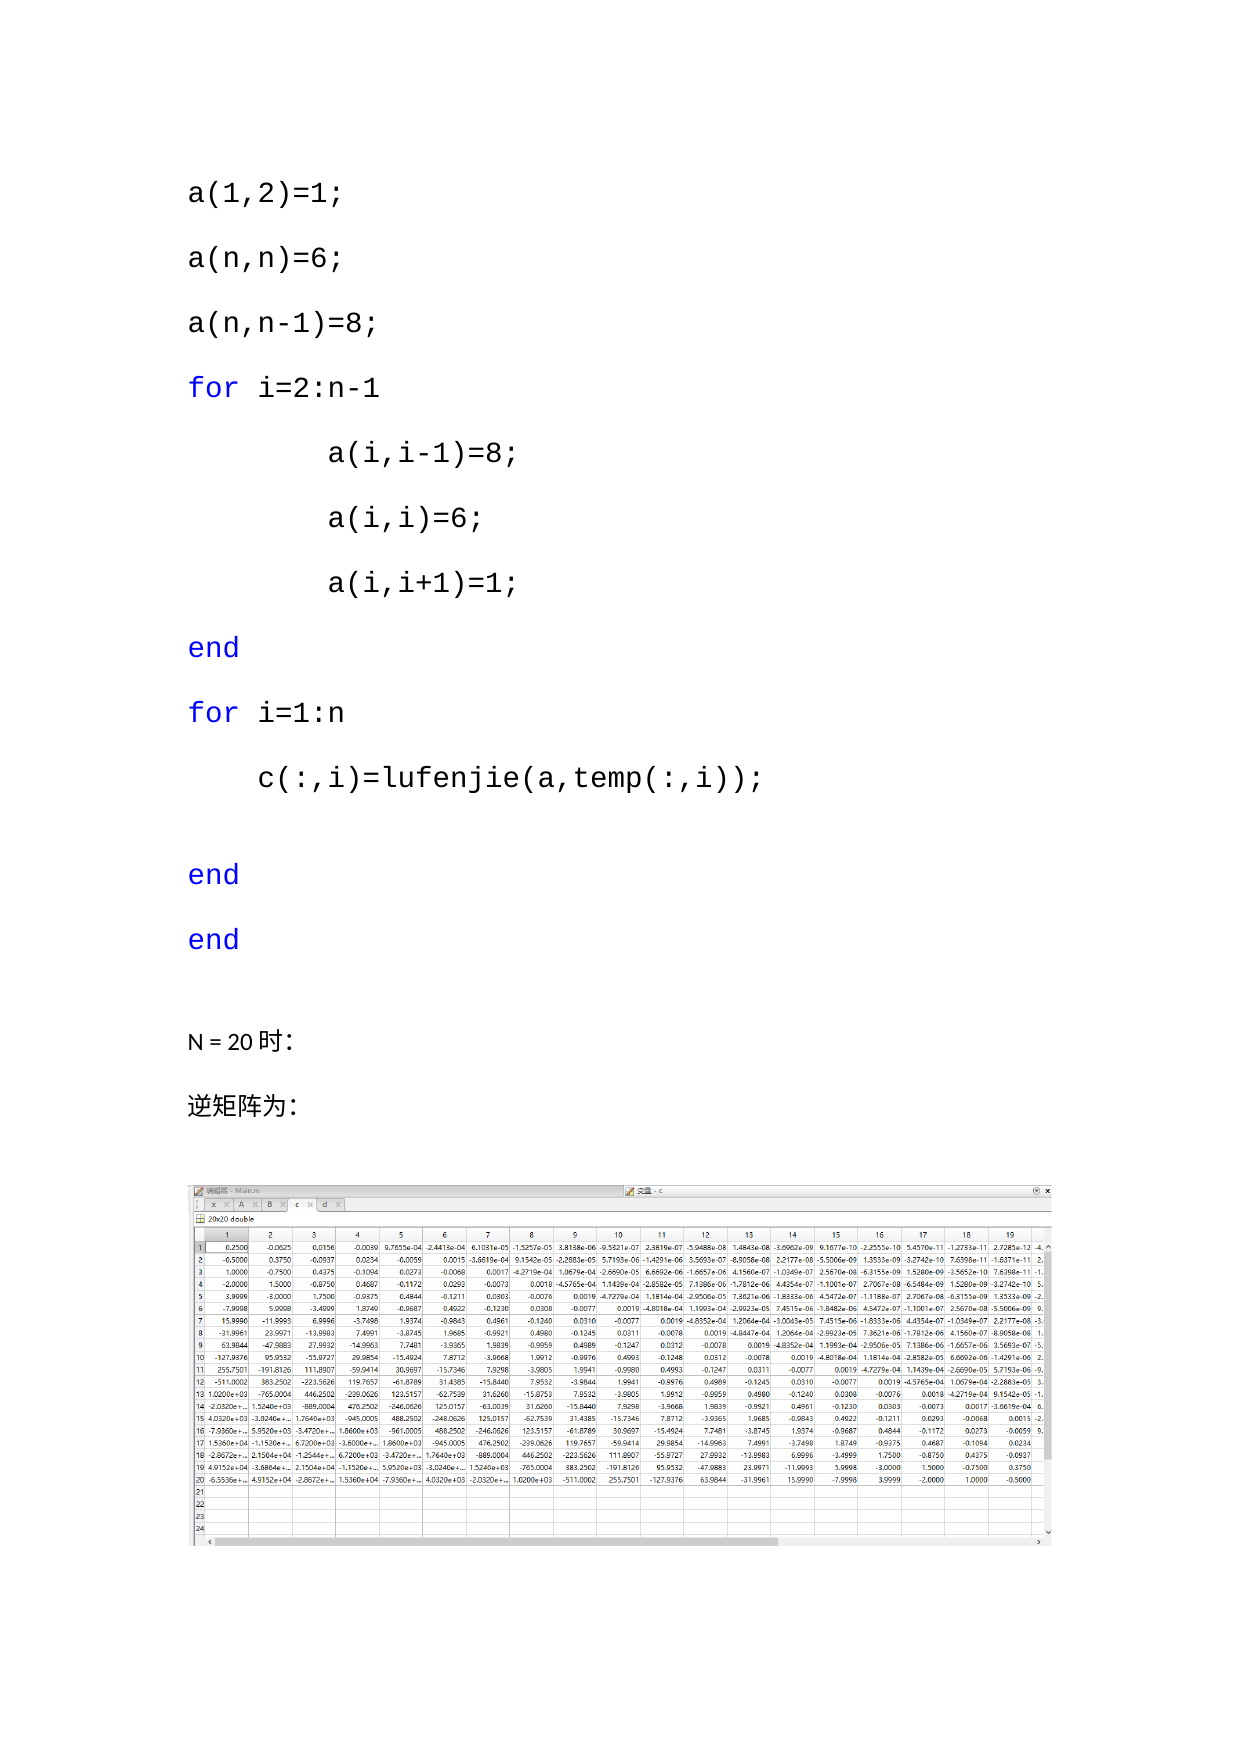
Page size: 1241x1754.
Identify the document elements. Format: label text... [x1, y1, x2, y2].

text 逆矩阵为： [187, 1072, 1053, 1137]
text c(:,i)=lufenjie(a,temp(:,i)); [187, 747, 1053, 812]
text end [187, 909, 1053, 974]
text a(i,i-1)=8; [187, 422, 1053, 487]
text for i=2:n-1 [187, 357, 1053, 422]
text end [187, 617, 1053, 682]
text end [187, 844, 1053, 909]
text a(n,n)=6; [187, 227, 1053, 292]
picture [187, 1183, 1052, 1546]
text a(n,n-1)=8; [187, 292, 1053, 357]
text a(i,i)=6; [187, 487, 1053, 552]
text N = 20时： [187, 1007, 1053, 1072]
text for i=1:n [187, 682, 1053, 747]
text a(i,i+1)=1; [187, 552, 1053, 617]
text a(1,2)=1; [187, 162, 1053, 227]
